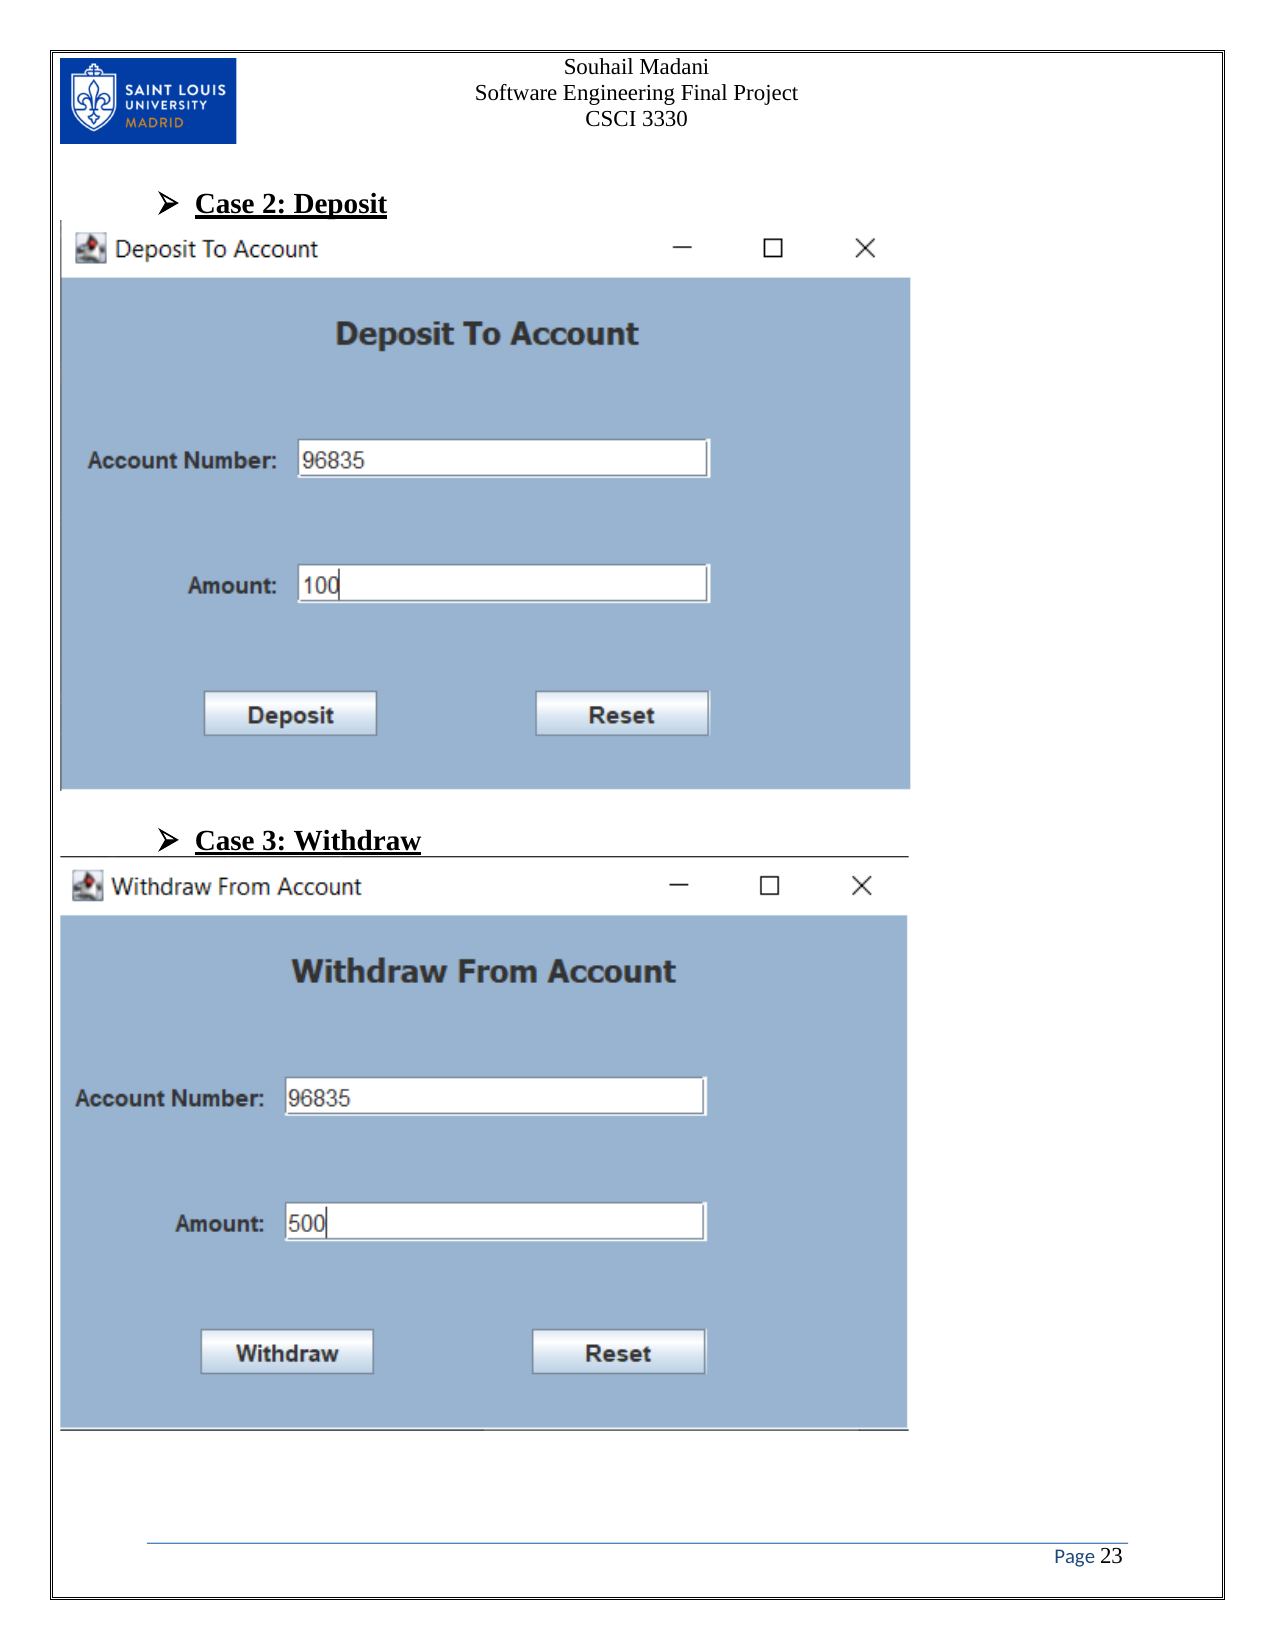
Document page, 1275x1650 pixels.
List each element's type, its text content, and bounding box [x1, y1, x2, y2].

list Case 3: Withdraw [157, 823, 1212, 857]
picture [60, 856, 909, 1431]
picture [60, 220, 911, 791]
picture [60, 58, 237, 144]
list Case 2: Deposit [157, 186, 1212, 220]
